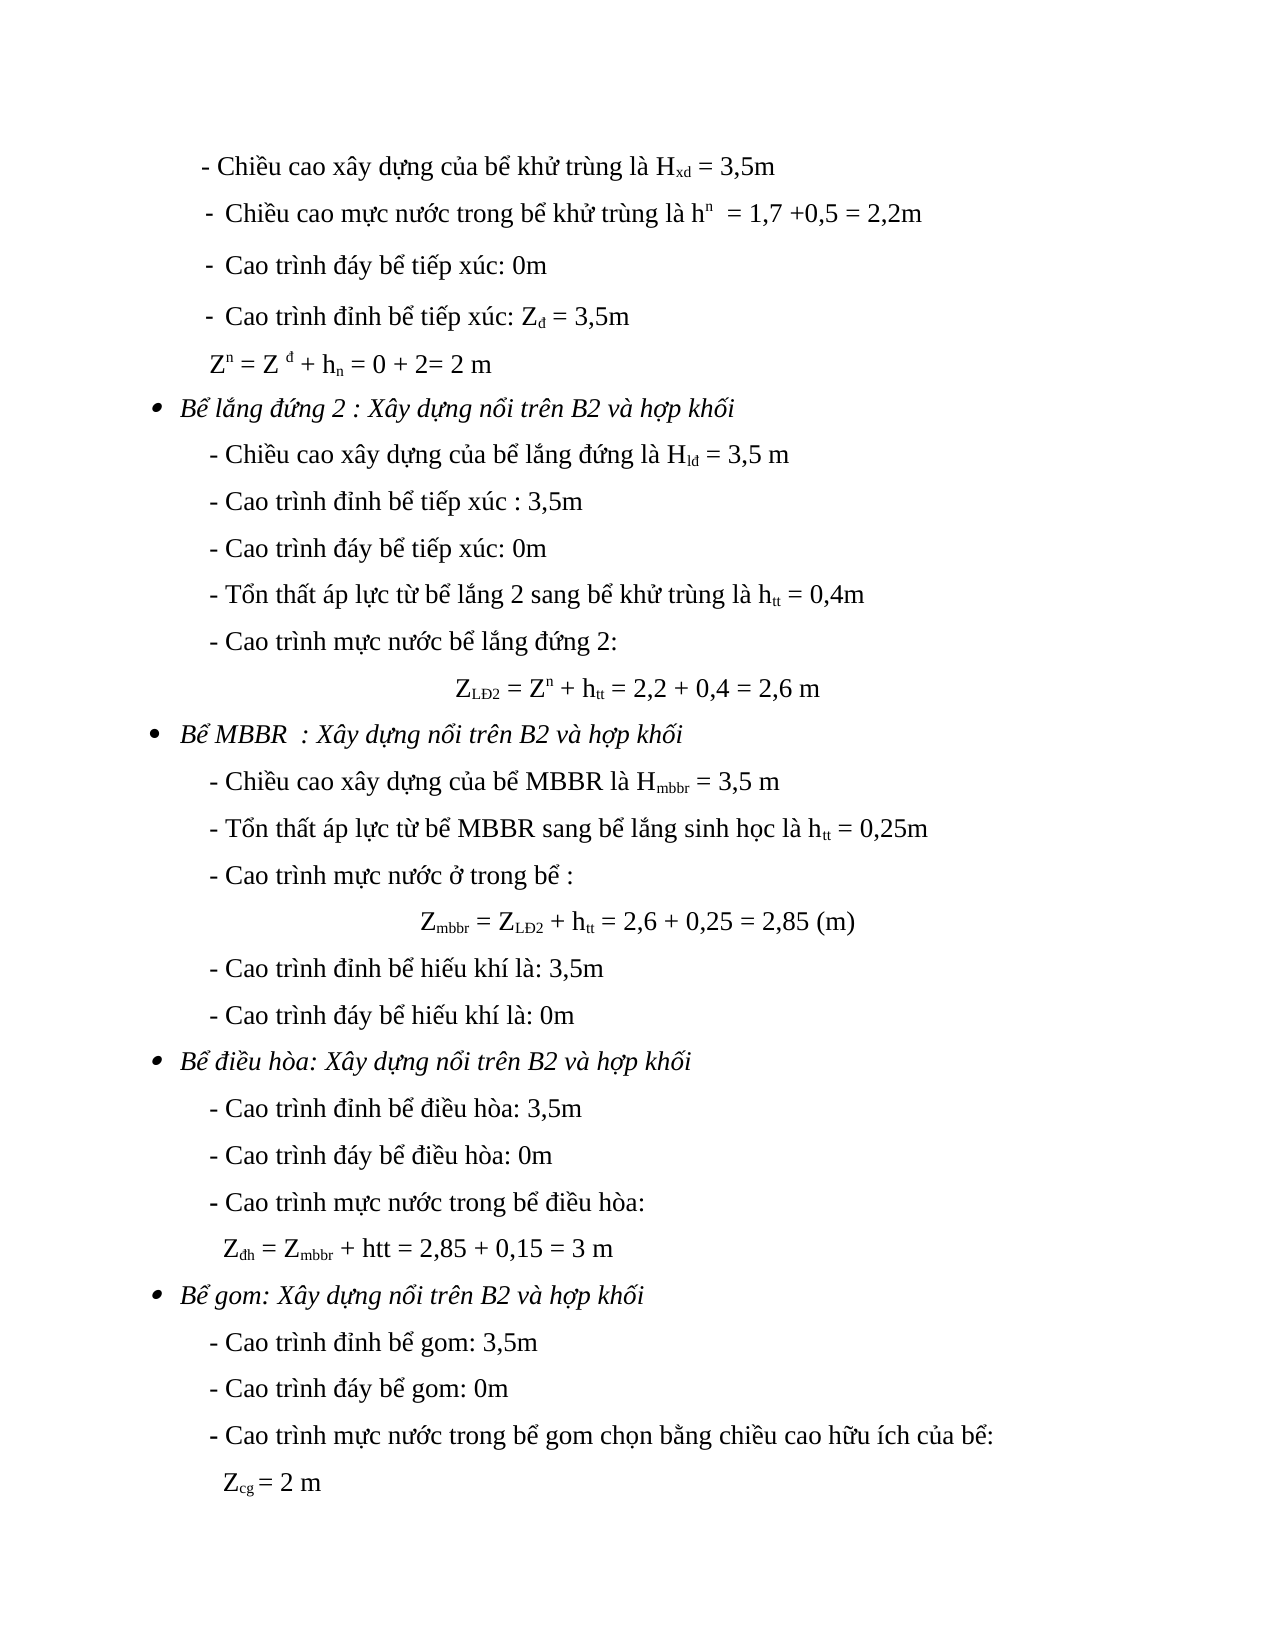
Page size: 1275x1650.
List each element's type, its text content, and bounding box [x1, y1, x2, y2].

list Bể MBBR : Xây dựng nổi trên B2 và hợp khối [150, 719, 1125, 750]
text - Chiều cao xây dựng của bể khử trùng là Hxd = 3,5m [150, 150, 1125, 181]
text ZLĐ2 = Zn + htt = 2,2 + 0,4 = 2,6 m [150, 672, 1125, 703]
list Cao trình mực nước trong bể điều hòa: [150, 1186, 1125, 1217]
list Cao trình đỉnh bể hiếu khí là: 3,5m [150, 952, 1125, 983]
list Cao trình đáy bể hiếu khí là: 0m [150, 999, 1125, 1030]
list Tổn thất áp lực từ bể lắng 2 sang bể khử trùng là htt = 0,4m [150, 579, 1125, 610]
list Cao trình mực nước bể lắng đứng 2: [150, 625, 1125, 656]
list Chiều cao xây dựng của bể MBBR là Hmbbr = 3,5 m [150, 766, 1125, 797]
list Cao trình đáy bể tiếp xúc: 0m [150, 245, 1125, 282]
list Chiều cao mực nước trong bể khử trùng là hn = 1,7 +0,5 = 2,2m [150, 193, 1125, 230]
list Bể điều hòa: Xây dựng nổi trên B2 và hợp khối [150, 1046, 1125, 1077]
list Cao trình mực nước trong bể gom chọn bằng chiều cao hữu ích của bể: [150, 1419, 1125, 1450]
list Bể lắng đứng 2 : Xây dựng nổi trên B2 và hợp khối [150, 392, 1125, 423]
list Cao trình đáy bể tiếp xúc: 0m [150, 532, 1125, 563]
list Bể gom: Xây dựng nổi trên B2 và hợp khối [150, 1279, 1125, 1310]
list Cao trình đỉnh bể gom: 3,5m [150, 1326, 1125, 1357]
text Zcg = 2 m [209, 1466, 1125, 1497]
text Zđh = Zmbbr + htt = 2,85 + 0,15 = 3 m [209, 1232, 1125, 1263]
list Cao trình đỉnh bể tiếp xúc: Zđ = 3,5m [150, 297, 1125, 333]
list Cao trình đỉnh bể tiếp xúc : 3,5m [150, 485, 1125, 516]
list Cao trình đỉnh bể điều hòa: 3,5m [150, 1092, 1125, 1123]
list Tổn thất áp lực từ bể MBBR sang bể lắng sinh học là htt = 0,25m [150, 812, 1125, 843]
list Cao trình mực nước ở trong bể : [150, 859, 1125, 890]
list Cao trình đáy bể điều hòa: 0m [150, 1139, 1125, 1170]
list Cao trình đáy bể gom: 0m [150, 1373, 1125, 1404]
list Chiều cao xây dựng của bể lắng đứng là Hlđ = 3,5 m [150, 439, 1125, 470]
text Zn = Z đ + hn = 0 + 2= 2 m [209, 348, 1125, 379]
text Zmbbr = ZLĐ2 + htt = 2,6 + 0,25 = 2,85 (m) [150, 906, 1125, 937]
